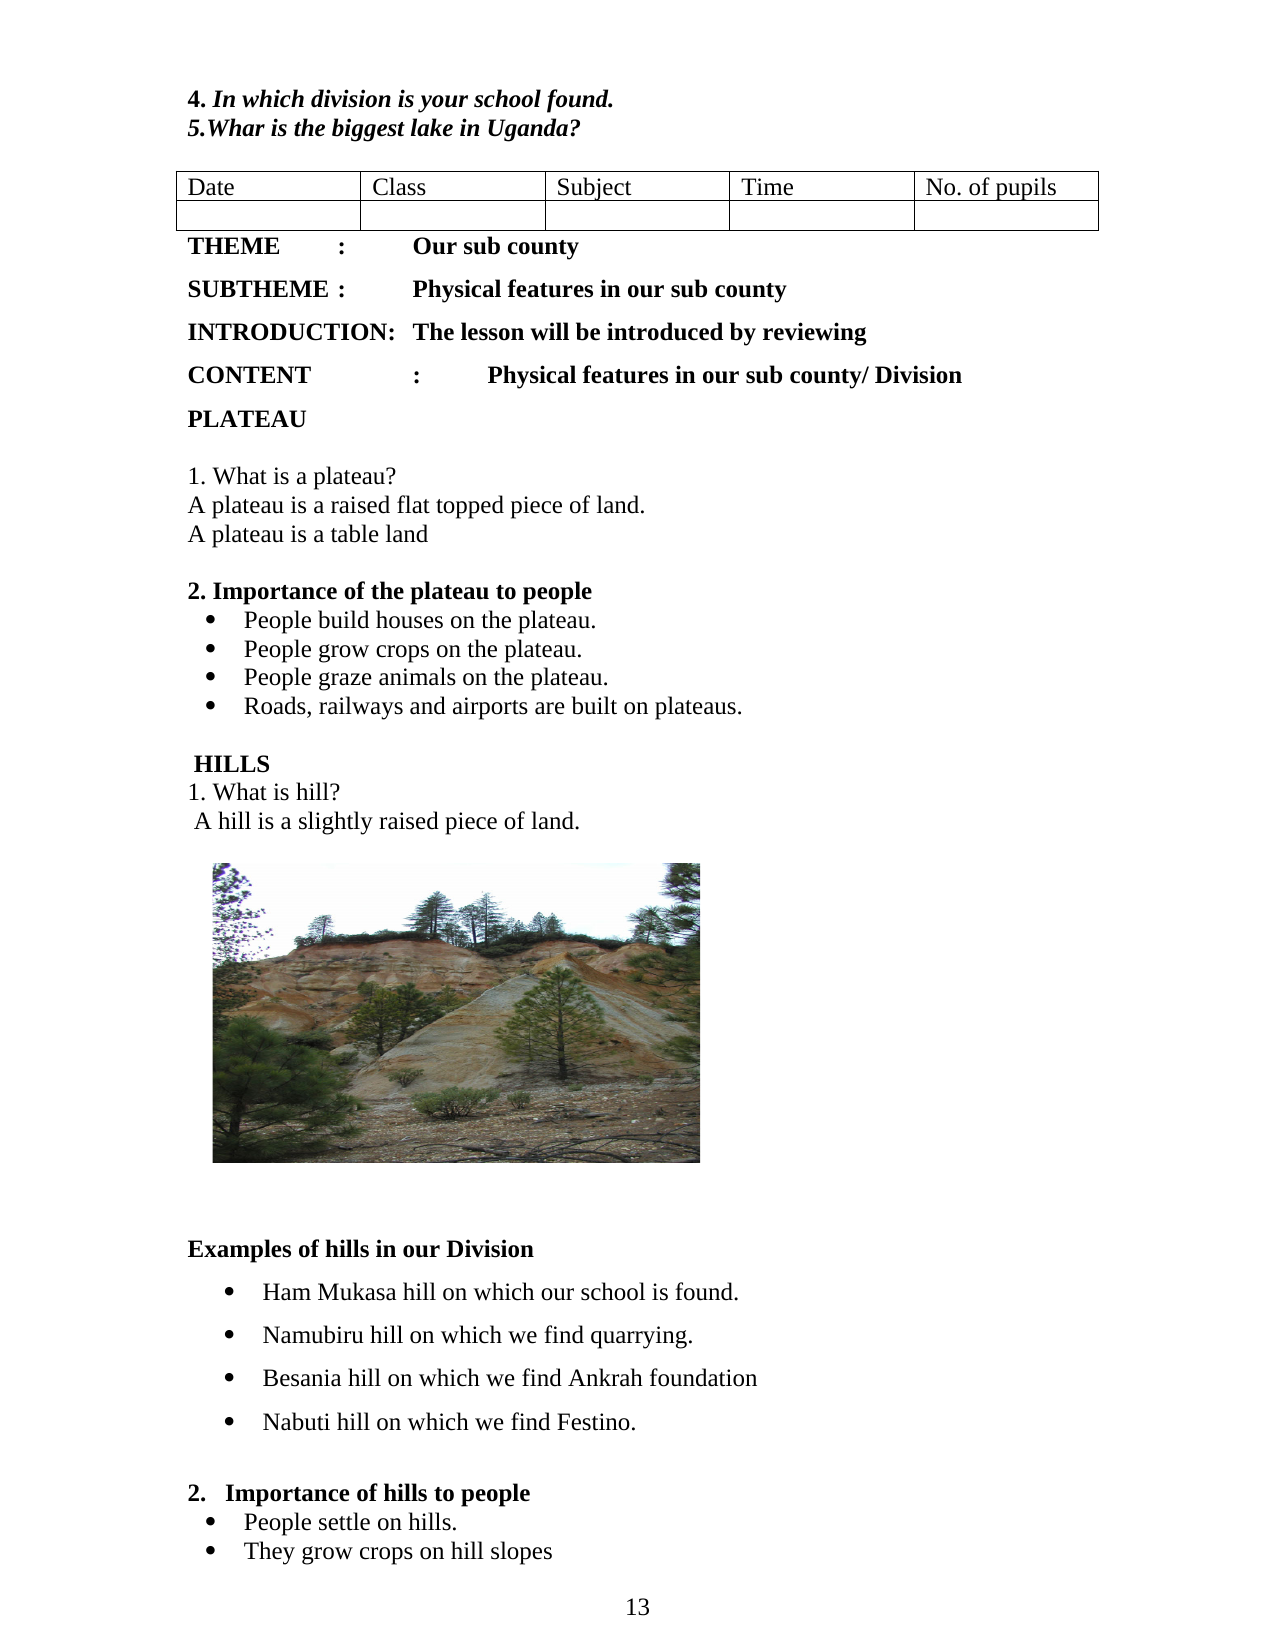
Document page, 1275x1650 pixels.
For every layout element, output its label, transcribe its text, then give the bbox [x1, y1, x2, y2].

list Besania hill on which we find Ankrah foundation [225, 1363, 1087, 1392]
list Nabuti hill on which we find Festino. [225, 1407, 1087, 1435]
table_header Time [730, 172, 914, 200]
table_header Class [361, 172, 545, 200]
picture [212, 863, 700, 1163]
text 5.Whar is the biggest lake in Uganda? [187, 113, 1087, 142]
text PLATEAU [187, 404, 1087, 432]
text INTRODUCTION: The lesson will be introduced by reviewing [187, 317, 1087, 346]
text A hill is a slightly raised piece of land. [37, 806, 1275, 835]
table_header Subject [546, 172, 729, 200]
text A plateau is a raised flat topped piece of land. [187, 490, 1087, 519]
list Ham Mukasa hill on which our school is found. [225, 1277, 1087, 1306]
text Examples of hills in our Division [187, 1234, 1087, 1263]
text THEME : Our sub county [187, 231, 1087, 260]
table_header No. of pupils [915, 172, 1098, 200]
table_cell [730, 201, 914, 230]
text 4. In which division is your school found. [187, 84, 1087, 113]
list Roads, railways and airports are built on plateaus. [206, 691, 1087, 720]
list People grow crops on the plateau. [206, 634, 1087, 662]
table_cell [361, 201, 545, 230]
list People settle on hills. [206, 1507, 1275, 1536]
table_cell [177, 201, 360, 230]
table_cell [915, 201, 1098, 230]
text A plateau is a table land [187, 519, 1087, 547]
text 2. Importance of the plateau to people [187, 576, 1087, 605]
text CONTENT : Physical features in our sub county/ Division [187, 361, 1087, 389]
text 1. What is a plateau? [187, 461, 1087, 490]
table_cell [546, 201, 729, 230]
text 1. What is hill? [37, 777, 1275, 806]
list People graze animals on the plateau. [206, 662, 1087, 691]
text SUBTHEME : Physical features in our sub county [187, 274, 1087, 303]
list Namubiru hill on which we find quarrying. [225, 1320, 1087, 1349]
list People build houses on the plateau. [206, 605, 1087, 634]
table_header Date [177, 172, 360, 200]
text HILLS [37, 749, 1275, 777]
list They grow crops on hill slopes [206, 1536, 1275, 1565]
list Importance of hills to people [187, 1478, 1275, 1507]
